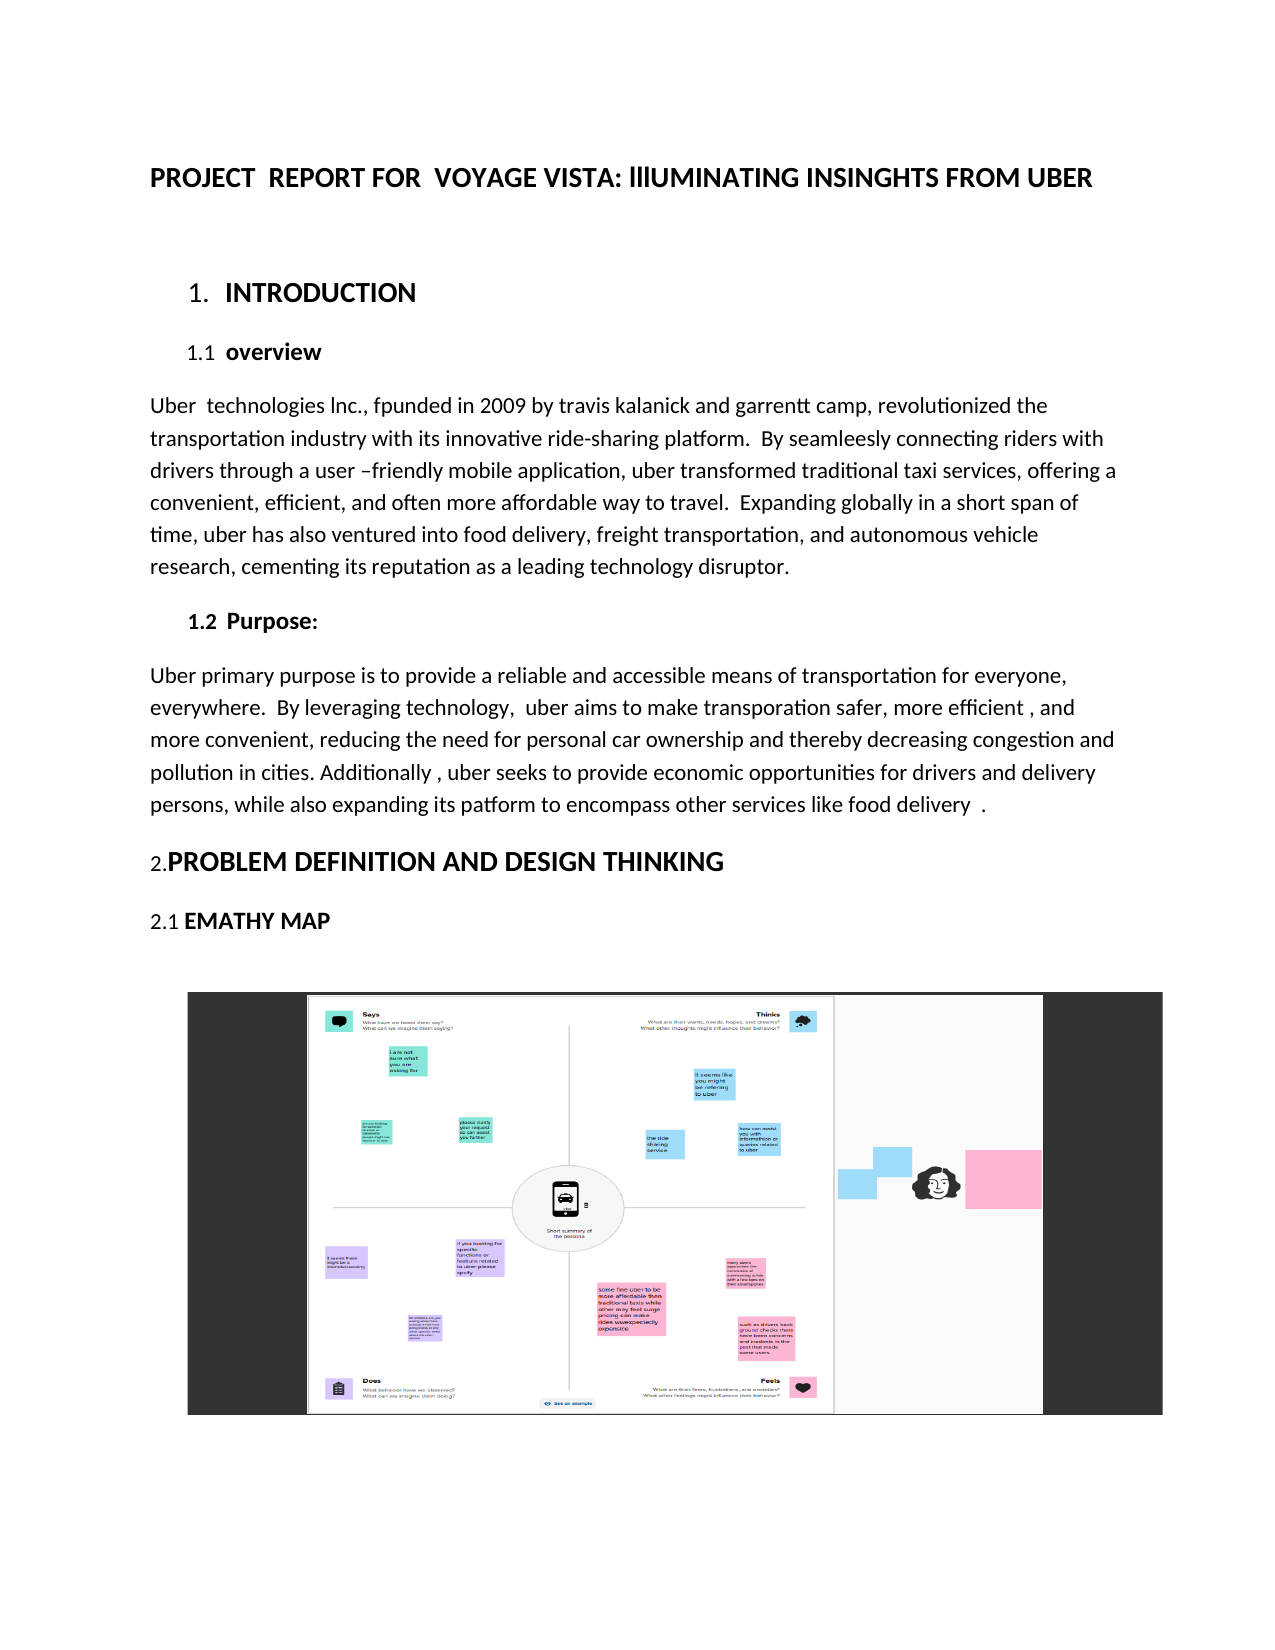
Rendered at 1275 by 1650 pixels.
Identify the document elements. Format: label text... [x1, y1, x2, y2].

text 2.PROBLEM DEFINITION AND DESIGN THINKING [150, 843, 1125, 879]
list Purpose: [187, 605, 1125, 636]
text Uber primary purpose is to provide a reliable and accessible means of transportation for everyone, everywhere. By leveraging technology, uber aims to make transporation safer, more efficient , and more convenient, reducing the need for personal car ownership and thereby decreasing congestion and pollution in cities. Additionally , uber seeks to provide economic opportunities for drivers and delivery persons, while also expanding its patform to encompass other services like food delivery . [150, 661, 1125, 818]
picture [187, 992, 1163, 1415]
text 1.1 overview [150, 336, 1125, 366]
text Uber technologies lnc., fpunded in 2009 by travis kalanick and garrentt camp, revolutionized the transportation industry with its innovative ride-sharing platform. By seamleesly connecting riders with drivers through a user –friendly mobile application, uber transformed traditional taxi services, offering a convenient, efficient, and often more affordable way to travel. Expanding globally in a short span of time, uber has also ventured into food delivery, freight transportation, and autonomous vehicle research, cementing its reputation as a leading technology disruptor. [150, 391, 1125, 580]
text 2.1 EMATHY MAP [150, 905, 1125, 935]
text PROJECT REPORT FOR VOYAGE VISTA: lllUMINATING INSINGHTS FROM UBER [150, 159, 1125, 195]
list INTRODUCTION [187, 274, 1125, 309]
